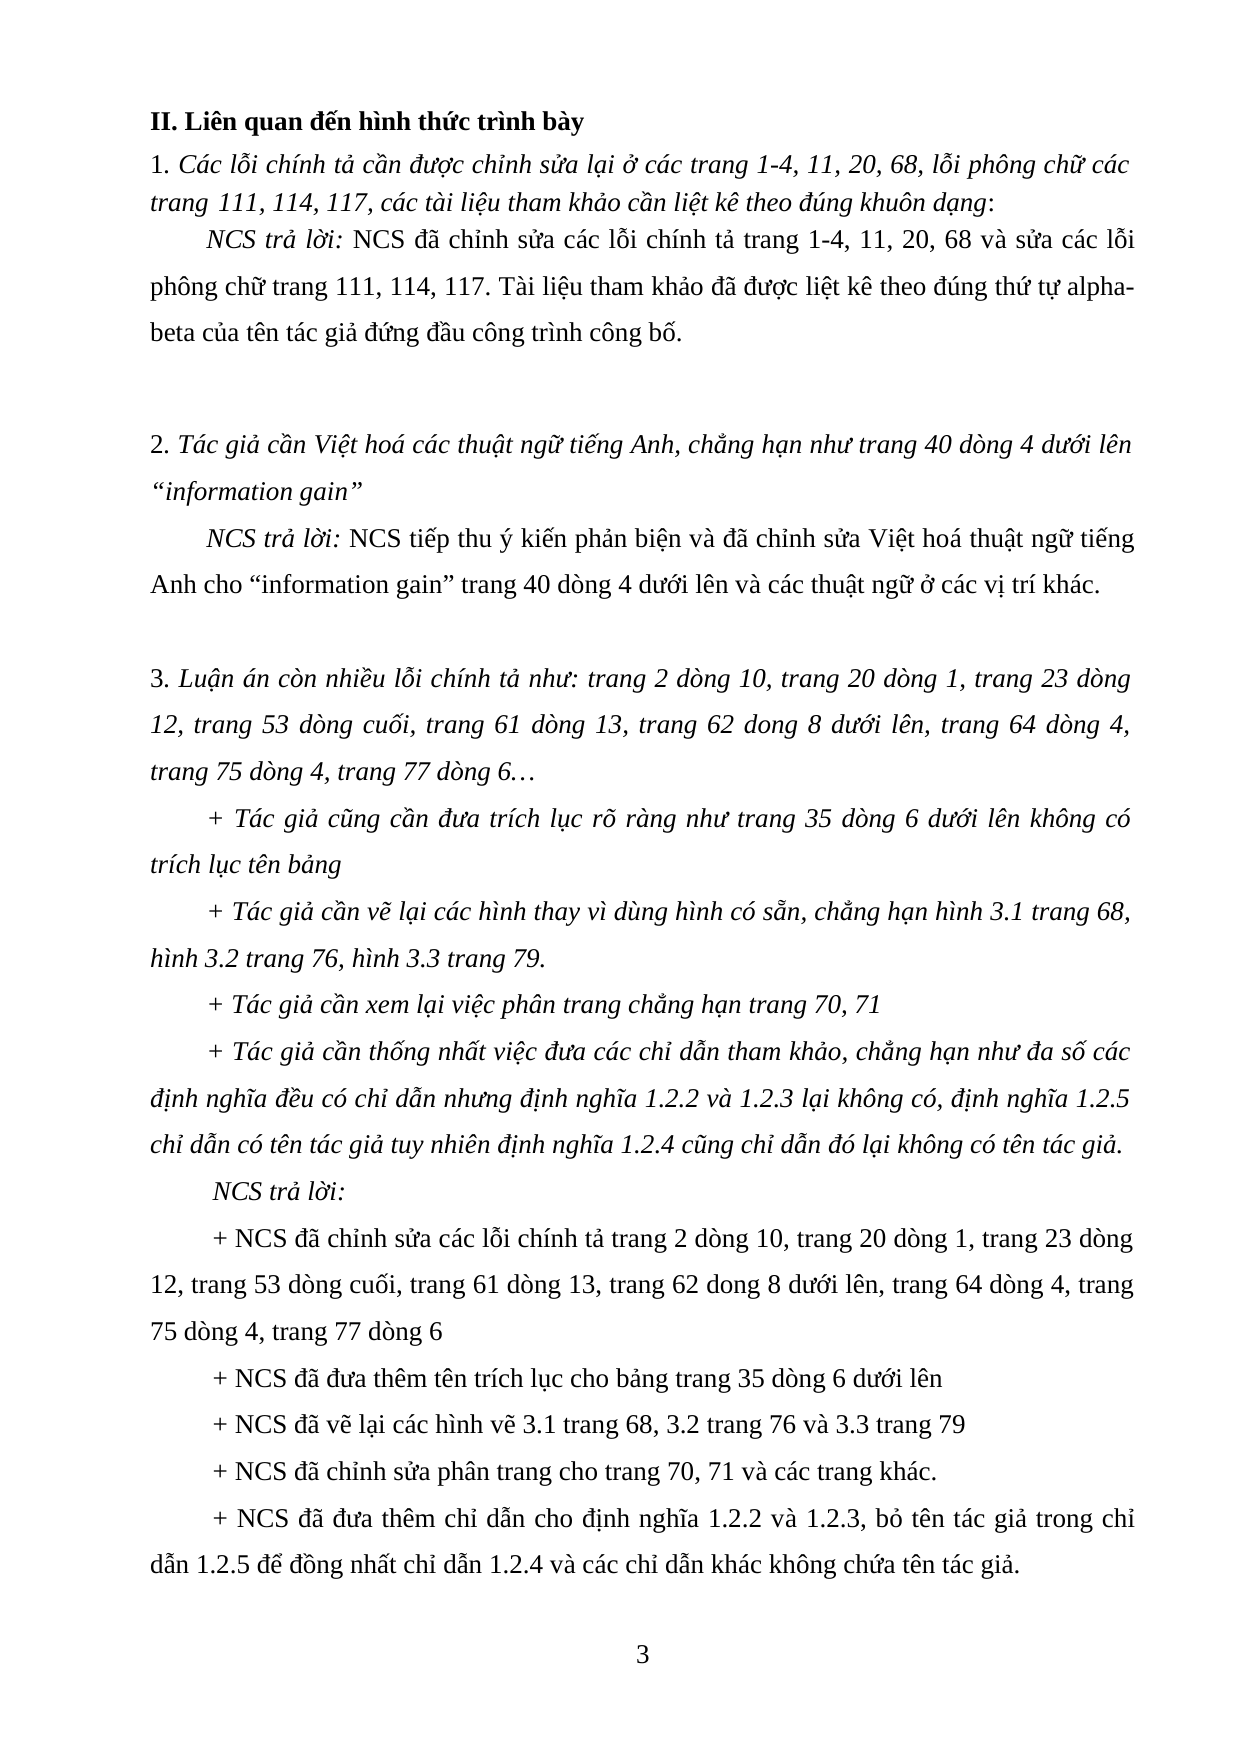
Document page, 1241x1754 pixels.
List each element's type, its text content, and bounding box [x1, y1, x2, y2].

text + Tác giả cũng cần đưa trích lục rõ ràng như trang 35 dòng 6 dưới lên không có trích lục tên bảng [150, 802, 1135, 880]
text + NCS đã chỉnh sửa phân trang cho trang 70, 71 và các trang khác. [150, 1455, 1135, 1486]
text + NCS đã đưa thêm tên trích lục cho bảng trang 35 dòng 6 dưới lên [150, 1362, 1135, 1393]
text II. Liên quan đến hình thức trình bày [150, 105, 1135, 136]
text NCS trả lời: [150, 1175, 1135, 1206]
text + Tác giả cần xem lại việc phân trang chẳng hạn trang 70, 71 [150, 988, 1135, 1020]
text + NCS đã đưa thêm chỉ dẫn cho định nghĩa 1.2.2 và 1.2.3, bỏ tên tác giả trong chỉ dẫn 1.2.5 để đồng nhất chỉ dẫn 1.2.4 và các chỉ dẫn khác không chứa tên tác giả. [150, 1502, 1135, 1580]
text 3. Luận án còn nhiều lỗi chính tả như: trang 2 dòng 10, trang 20 dòng 1, trang 23 dòng 12, trang 53 dòng cuối, trang 61 dòng 13, trang 62 dong 8 dưới lên, trang 64 dòng 4, trang 75 dòng 4, trang 77 dòng 6… [150, 662, 1135, 786]
text 1. Các lỗi chính tả cần được chỉnh sửa lại ở các trang 1-4, 11, 20, 68, lỗi phông chữ các trang 111, 114, 117, các tài liệu tham khảo cần liệt kê theo đúng khuôn dạng: [150, 148, 1135, 217]
text + Tác giả cần thống nhất việc đưa các chỉ dẫn tham khảo, chẳng hạn như đa số các định nghĩa đều có chỉ dẫn nhưng định nghĩa 1.2.2 và 1.2.3 lại không có, định nghĩa 1.2.5 chỉ dẫn có tên tác giả tuy nhiên định nghĩa 1.2.4 cũng chỉ dẫn đó lại không có tên tác giả. [150, 1035, 1135, 1160]
text + NCS đã vẽ lại các hình vẽ 3.1 trang 68, 3.2 trang 76 và 3.3 trang 79 [150, 1408, 1135, 1440]
text 2. Tác giả cần Việt hoá các thuật ngữ tiếng Anh, chẳng hạn như trang 40 dòng 4 dưới lên “information gain” [150, 428, 1135, 506]
text NCS trả lời: NCS tiếp thu ý kiến phản biện và đã chỉnh sửa Việt hoá thuật ngữ tiếng Anh cho “information gain” trang 40 dòng 4 dưới lên và các thuật ngữ ở các vị trí khác. [150, 522, 1135, 600]
text + NCS đã chỉnh sửa các lỗi chính tả trang 2 dòng 10, trang 20 dòng 1, trang 23 dòng 12, trang 53 dòng cuối, trang 61 dòng 13, trang 62 dong 8 dưới lên, trang 64 dòng 4, trang 75 dòng 4, trang 77 dòng 6 [150, 1222, 1135, 1346]
text NCS trả lời: NCS đã chỉnh sửa các lỗi chính tả trang 1-4, 11, 20, 68 và sửa các lỗi phông chữ trang 111, 114, 117. Tài liệu tham khảo đã được liệt kê theo đúng thứ tự alpha-beta của tên tác giả đứng đầu công trình công bố. [150, 223, 1135, 348]
text + Tác giả cần vẽ lại các hình thay vì dùng hình có sẵn, chẳng hạn hình 3.1 trang 68, hình 3.2 trang 76, hình 3.3 trang 79. [150, 895, 1135, 973]
